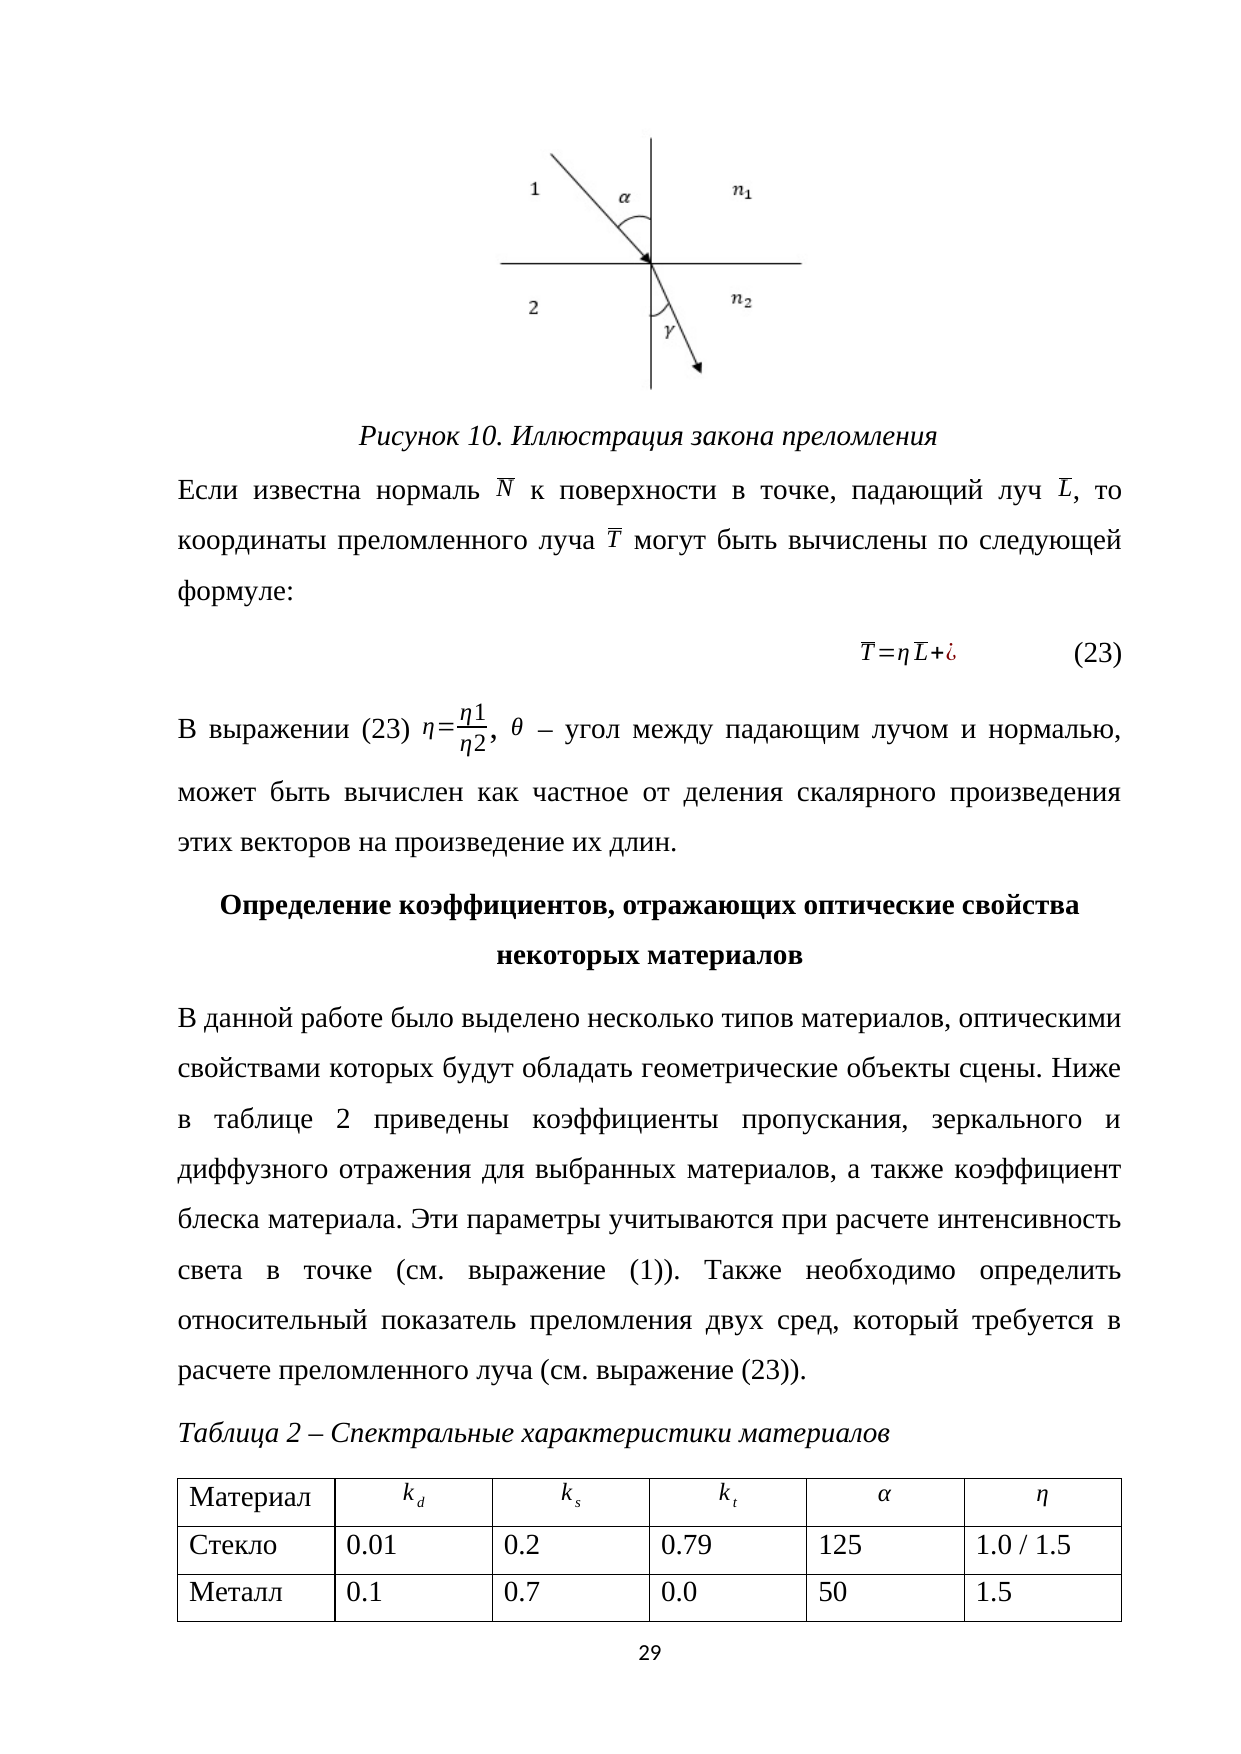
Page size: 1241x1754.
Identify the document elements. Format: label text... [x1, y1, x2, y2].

table_cell 1.0 / 1.5 [965, 1527, 1121, 1573]
table_cell 0.7 [493, 1575, 649, 1621]
text Определение коэффициентов, отражающих оптические свойства некоторых материалов [177, 887, 1122, 971]
table_cell Стекло [178, 1527, 334, 1573]
table_cell 0.01 [336, 1527, 492, 1573]
picture [477, 118, 822, 406]
table_cell Металл [178, 1575, 334, 1621]
table_header [965, 1479, 1121, 1526]
table_header [807, 1479, 964, 1526]
table_cell 0.0 [650, 1575, 806, 1621]
table_cell 0.1 [336, 1575, 492, 1621]
table_header [493, 1479, 649, 1526]
table_cell 0.2 [493, 1527, 649, 1573]
table_cell 125 [807, 1527, 964, 1573]
table_header Материал [178, 1479, 334, 1526]
table_header [336, 1479, 492, 1526]
text (23) [177, 635, 1122, 669]
table_header [650, 1479, 806, 1526]
table_cell 50 [807, 1575, 964, 1621]
table_cell 0.79 [650, 1527, 806, 1573]
text Рисунок 10. Иллюстрация закона преломления [177, 418, 1122, 451]
text В выражении (23) , – угол между падающим лучом и нормалью, может быть вычислен как частное от деления скалярного произведения этих векторов на произведение их длин. [177, 698, 1122, 858]
table_cell 1.5 [965, 1575, 1121, 1621]
text Если известна нормаль к поверхности в точке, падающий луч , то координаты преломленного луча могут быть вычислены по следующей формуле: [177, 472, 1122, 606]
text Таблица 2 – Спектральные характеристики материалов [177, 1415, 1122, 1449]
text В данной работе было выделено несколько типов материалов, оптическими свойствами которых будут обладать геометрические объекты сцены. Ниже в таблице 2 приведены коэффициенты пропускания, зеркального и диффузного отражения для выбранных материалов, а также коэффициент блеска материала. Эти параметры учитываются при расчете интенсивность света в точке (см. выражение (1)). Также необходимо определить относительный показатель преломления двух сред, который требуется в расчете преломленного луча (см. выражение (23)). [177, 1000, 1122, 1386]
